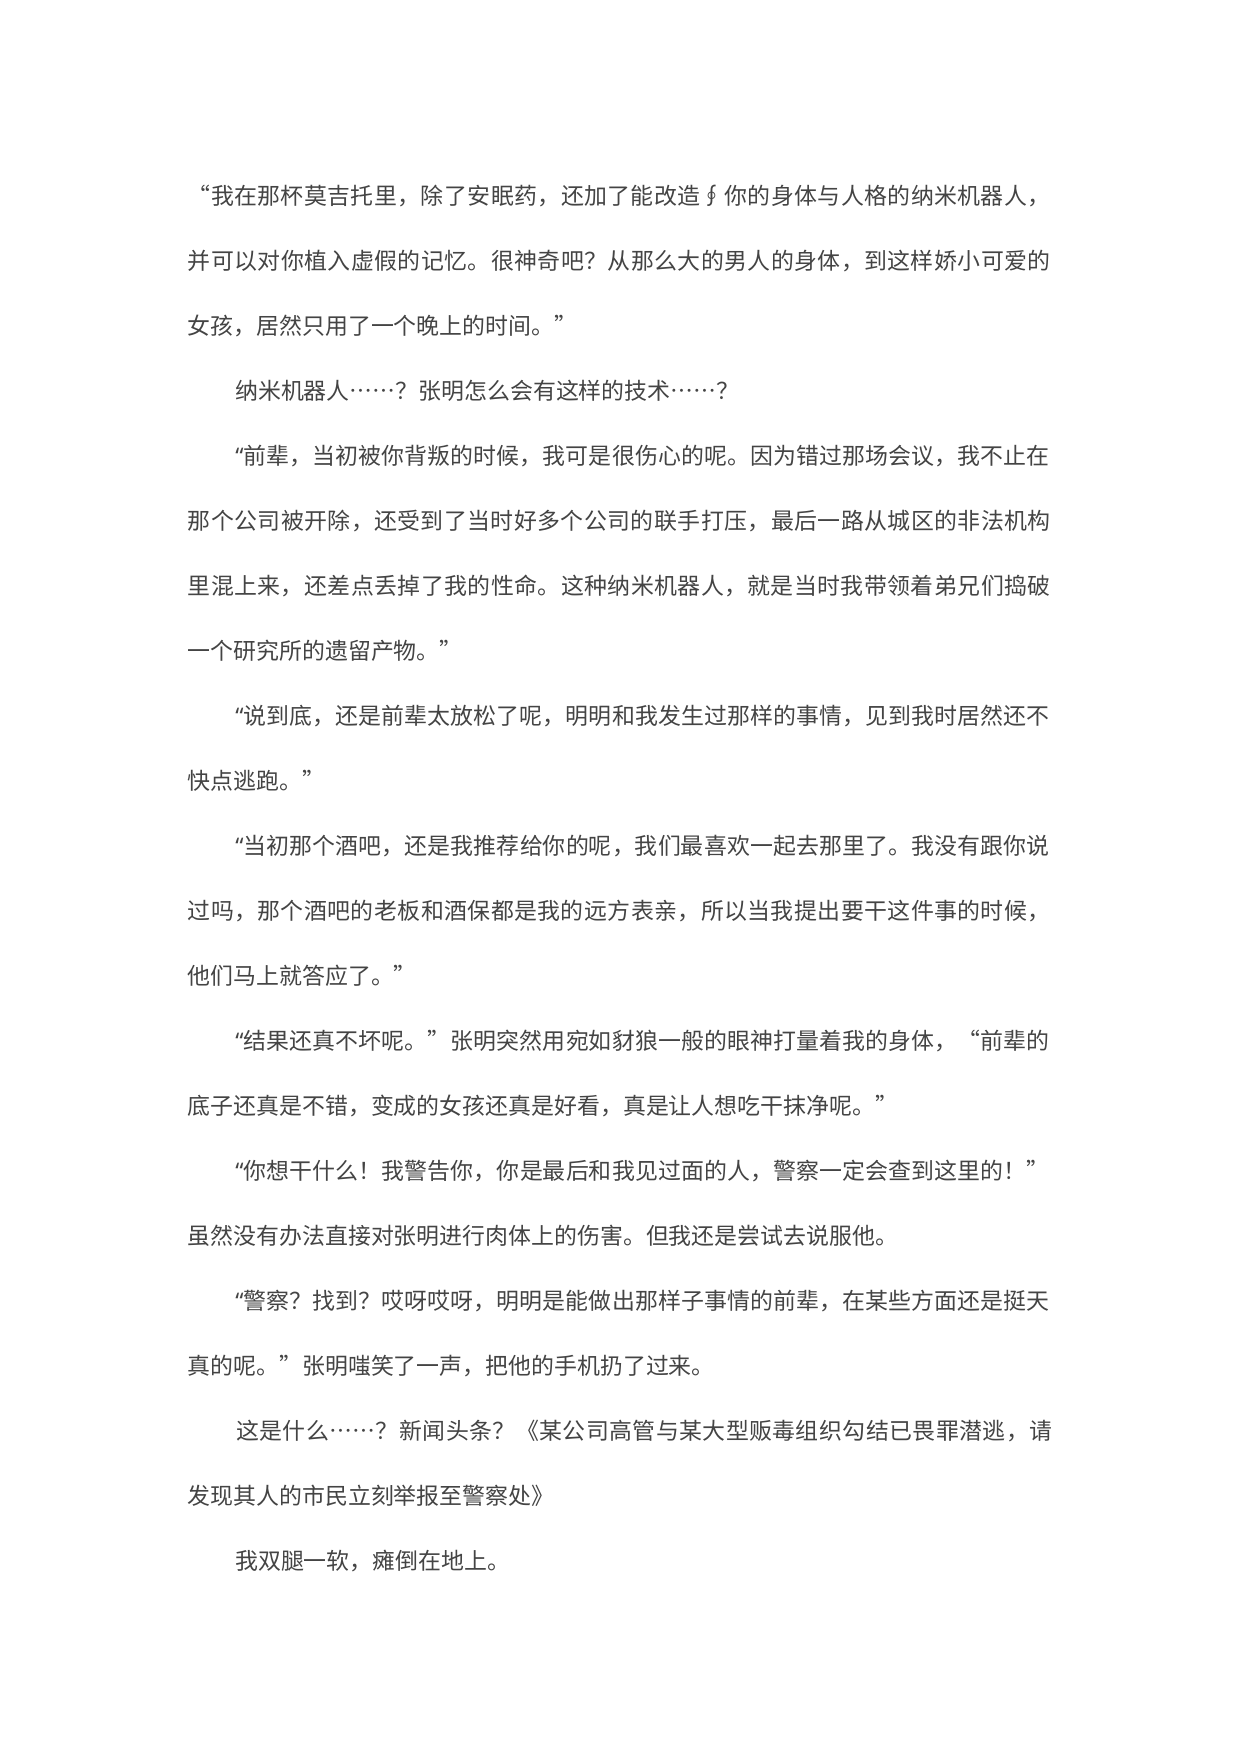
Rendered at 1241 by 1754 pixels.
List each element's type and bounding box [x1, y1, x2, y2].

text [187, 162, 1053, 1592]
